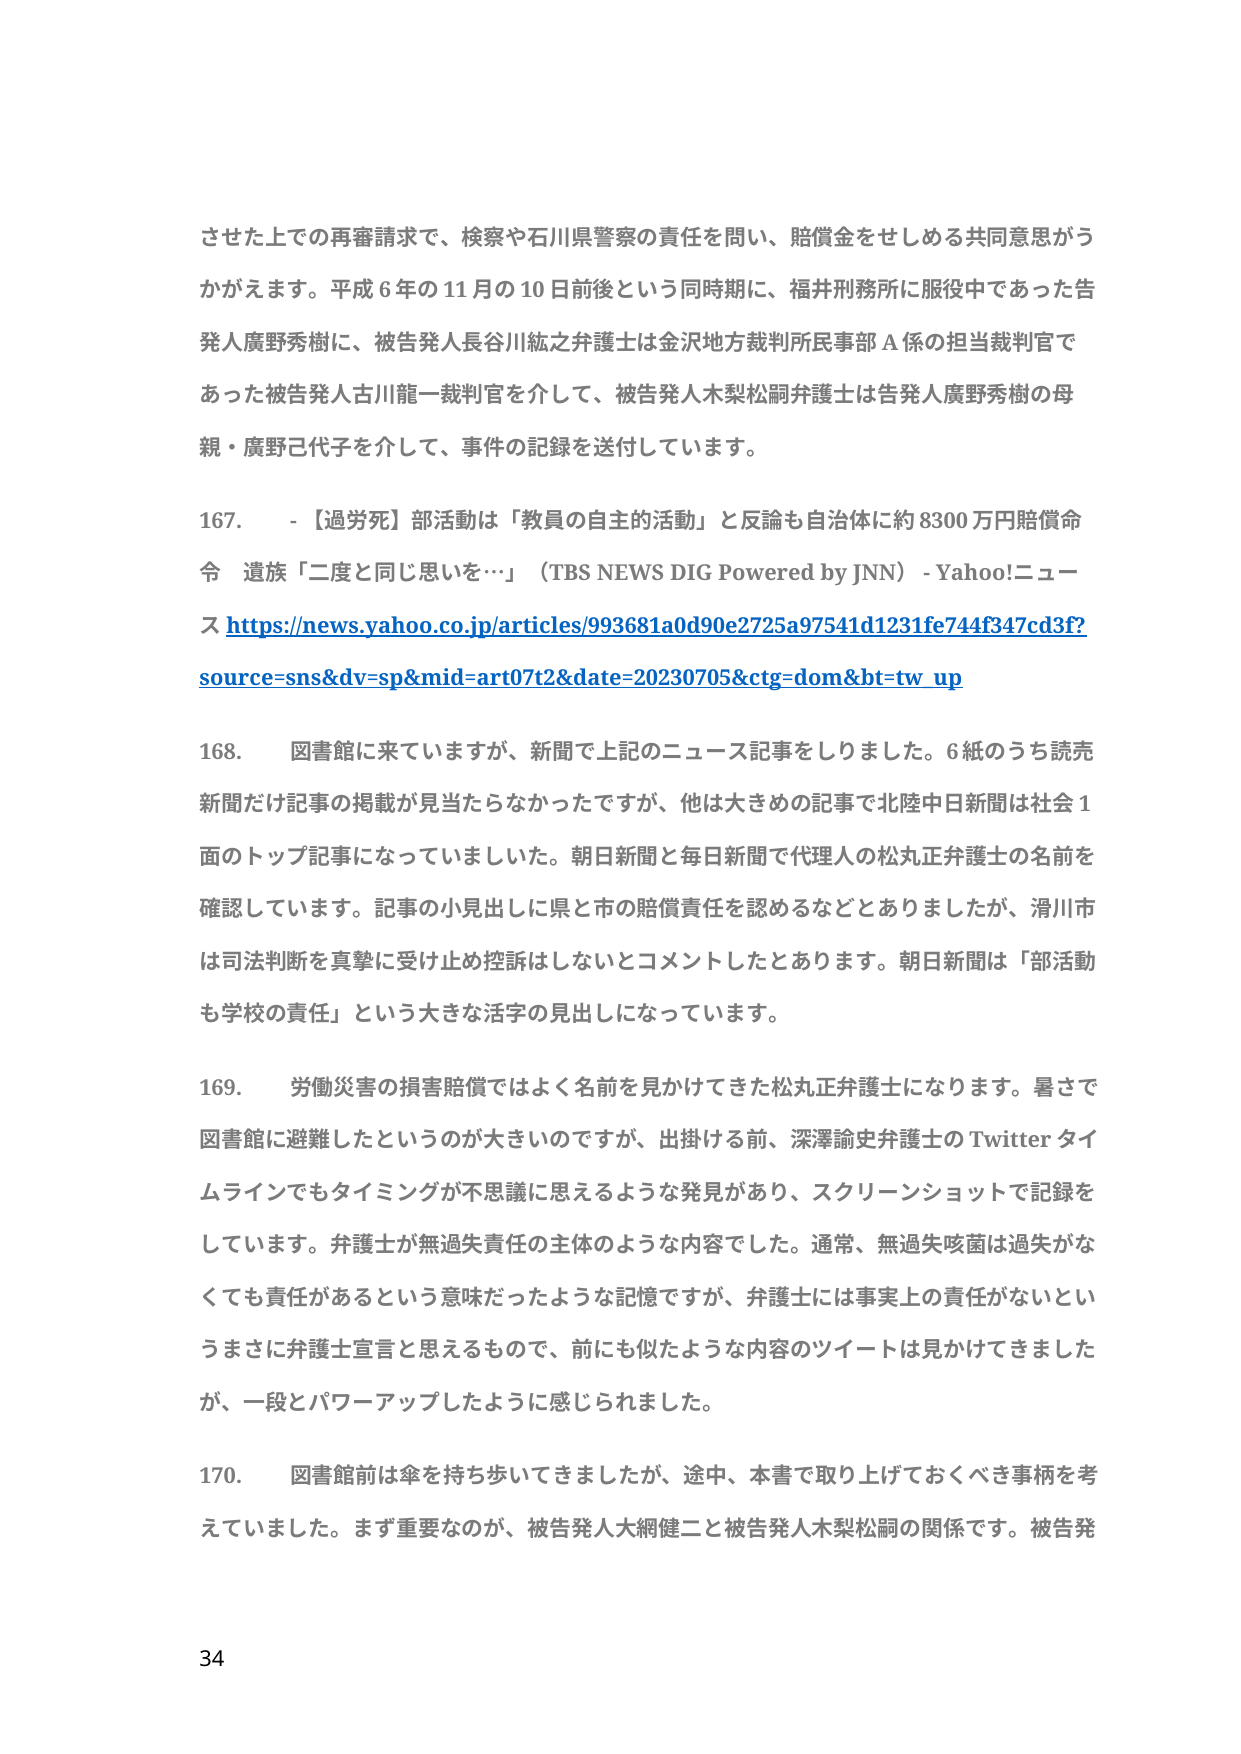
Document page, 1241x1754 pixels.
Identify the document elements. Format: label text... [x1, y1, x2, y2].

subtitle 図書館に来ていますが、新聞で上記のニュース記事をしりました。6紙のうち読売新聞だけ記事の掲載が見当たらなかったですが、他は大きめの記事で北陸中日新聞は社会1面のトップ記事になっていましいた。朝日新聞と毎日新聞で代理人の松丸正弁護士の名前を確認しています。記事の小見出しに県と市の賠償責任を認めるなどとありましたが、滑川市は司法判断を真摯に受け止め控訴はしないとコメントしたとあります。朝日新聞は「部活動も学校の責任」という大きな活字の見出しになっています。 [199, 723, 1100, 1038]
subtitle 労働災害の損害賠償ではよく名前を見かけてきた松丸正弁護士になります。暑さで図書館に避難したというのが大きいのですが、出掛ける前、深澤諭史弁護士のTwitterタイムラインでもタイミングが不思議に思えるような発見があり、スクリーンショットで記録をしています。弁護士が無過失責任の主体のような内容でした。通常、無過失咳菌は過失がなくても責任があるという意味だったような記憶ですが、弁護士には事実上の責任がないというまさに弁護士宣言と思えるもので、前にも似たような内容のツイートは見かけてきましたが、一段とパワーアップしたように感じられました。 [199, 1059, 1100, 1427]
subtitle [199, 209, 1100, 472]
subtitle - 【過労死】部活動は「教員の自主的活動」と反論も自治体に約8300万円賠償命令 遺族「二度と同じ思いを…」（TBS NEWS DIG Powered by JNN） - Yahoo!ニュース https://news.yahoo.co.jp/articles/993681a0d90e2725a97541d1231fe744f347cd3f?source=sns&dv=sp&mid=art07t2&date=20230705&ctg=dom&bt=tw_up [199, 493, 1100, 703]
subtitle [199, 1448, 1100, 1553]
